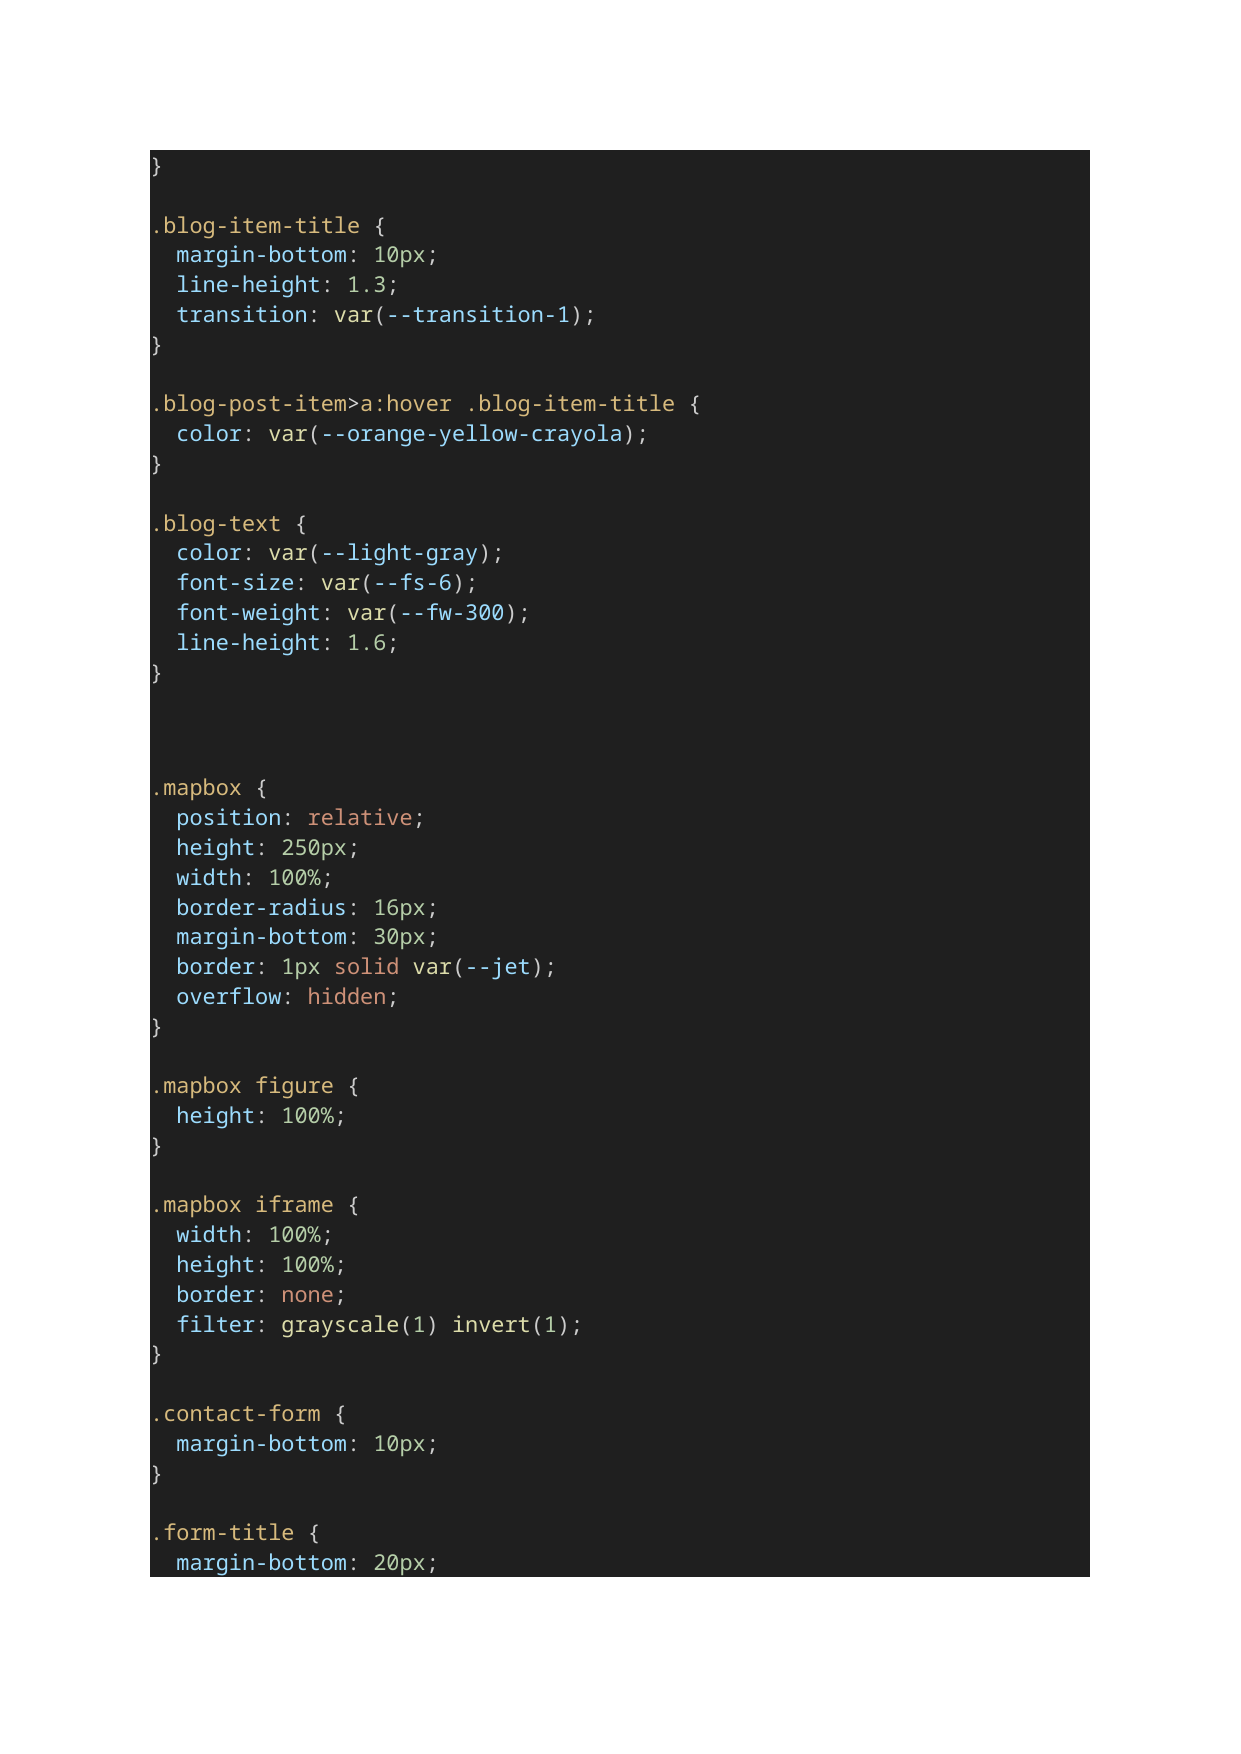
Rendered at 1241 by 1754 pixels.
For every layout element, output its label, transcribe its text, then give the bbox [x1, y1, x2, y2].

text color: var(--orange-yellow-crayola); [150, 418, 1090, 448]
text .form-title { [150, 1517, 1090, 1547]
text } [150, 1130, 1090, 1159]
text } [150, 448, 1090, 478]
text .blog-text { [150, 507, 1090, 537]
text font-weight: var(--fw-300); [150, 597, 1090, 627]
text font-size: var(--fs-6); [150, 567, 1090, 597]
text } [150, 329, 1090, 358]
text margin-bottom: 10px; [150, 1428, 1090, 1457]
text .mapbox { [150, 772, 1090, 802]
text color: var(--light-gray); [150, 537, 1090, 567]
text margin-bottom: 20px; [150, 1547, 1090, 1577]
text .contact-form { [150, 1398, 1090, 1428]
text margin-bottom: 10px; [150, 239, 1090, 269]
text .mapbox iframe { [150, 1189, 1090, 1219]
text line-height: 1.6; [150, 627, 1090, 656]
text } [150, 150, 1090, 180]
text .blog-item-title { [150, 209, 1090, 239]
text transition: var(--transition-1); [150, 299, 1090, 329]
text margin-bottom: 30px; [150, 921, 1090, 951]
text } [150, 1011, 1090, 1040]
text .mapbox figure { [150, 1070, 1090, 1100]
text line-height: 1.3; [150, 269, 1090, 299]
text border: 1px solid var(--jet); [150, 951, 1090, 981]
text filter: grayscale(1) invert(1); [150, 1308, 1090, 1338]
text .blog-post-item>a:hover .blog-item-title { [150, 388, 1090, 418]
text border: none; [150, 1279, 1090, 1308]
text overflow: hidden; [150, 981, 1090, 1011]
text } [150, 656, 1090, 686]
text } [150, 1338, 1090, 1368]
text width: 100%; [150, 862, 1090, 891]
text border-radius: 16px; [150, 891, 1090, 921]
text height: 100%; [150, 1100, 1090, 1130]
text height: 250px; [150, 832, 1090, 862]
text } [150, 1457, 1090, 1487]
text position: relative; [150, 802, 1090, 832]
text height: 100%; [150, 1249, 1090, 1279]
text width: 100%; [150, 1219, 1090, 1249]
